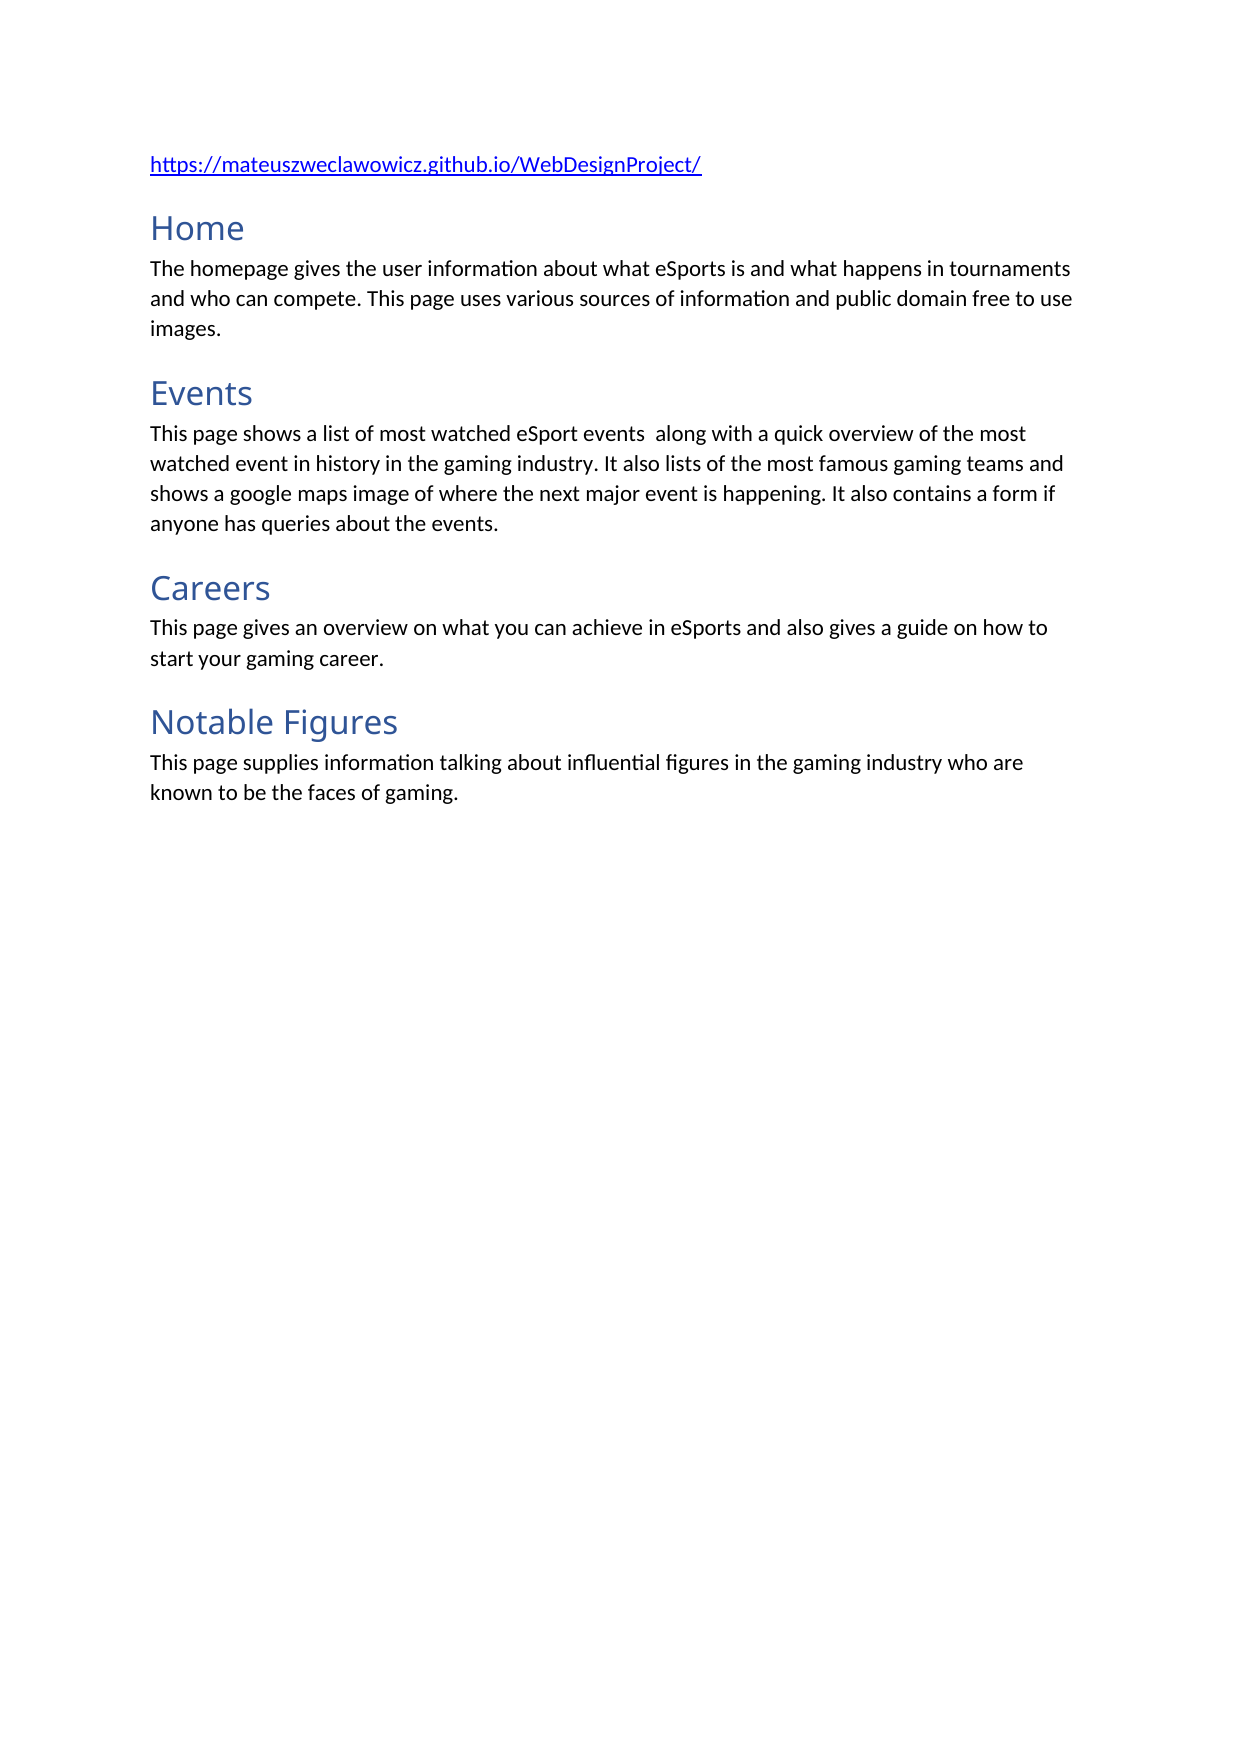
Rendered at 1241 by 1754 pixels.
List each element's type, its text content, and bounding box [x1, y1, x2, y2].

text This page shows a list of most watched eSport events along with a quick overview of the most watched event in history in the gaming industry. It also lists of the most famous gaming teams and shows a google maps image of where the next major event is happening. It also contains a form if anyone has queries about the events. [150, 419, 1090, 537]
text This page gives an overview on what you can achieve in eSports and also gives a guide on how to start your gaming career. [150, 613, 1090, 672]
text https://mateuszweclawowicz.github.io/WebDesignProject/ [150, 150, 1090, 178]
subtitle Notable Figures [150, 699, 1090, 744]
text This page supplies information talking about influential figures in the gaming industry who are known to be the faces of gaming. [150, 748, 1090, 806]
subtitle Home [150, 205, 1090, 251]
subtitle Careers [150, 564, 1090, 610]
text The homepage gives the user information about what eSports is and what happens in tournaments and who can compete. This page uses various sources of information and public domain free to use images. [150, 254, 1090, 343]
subtitle Events [150, 370, 1090, 415]
